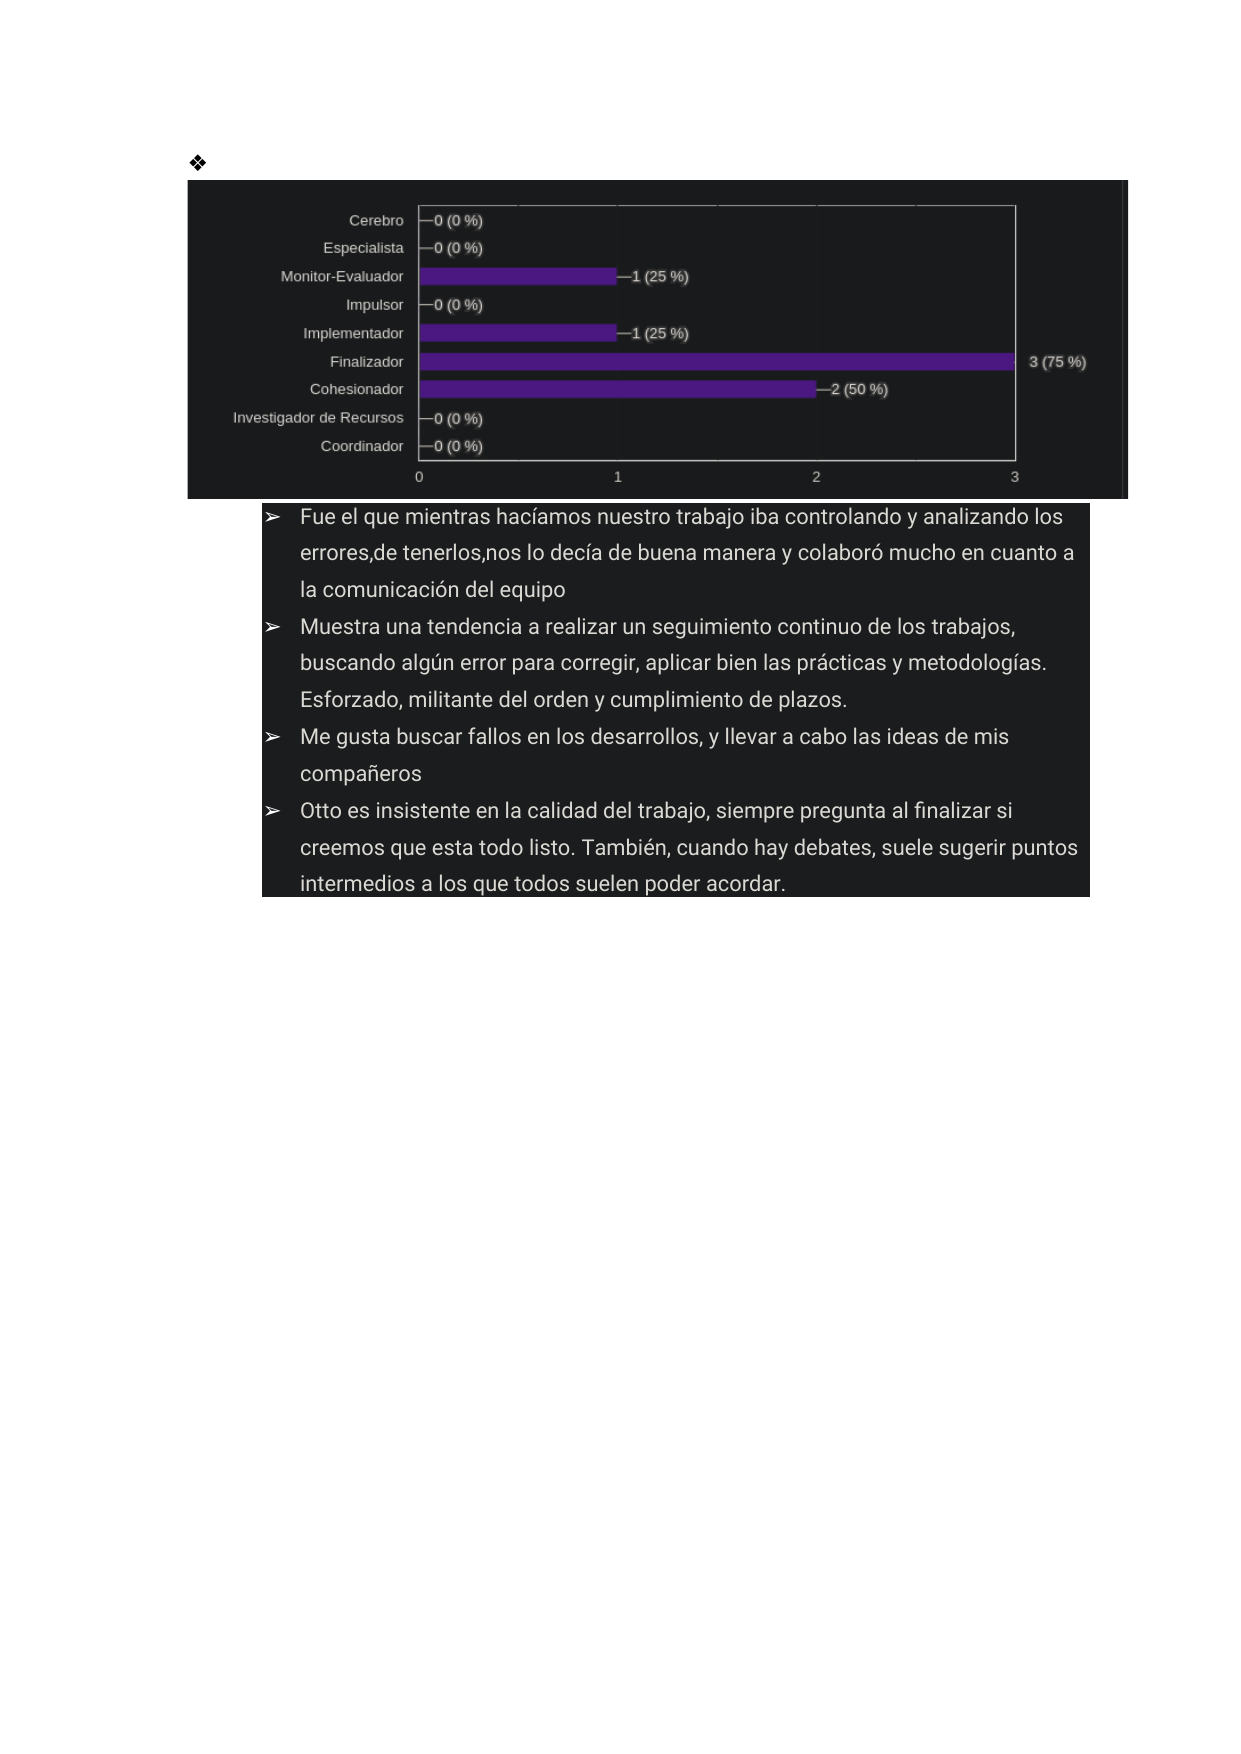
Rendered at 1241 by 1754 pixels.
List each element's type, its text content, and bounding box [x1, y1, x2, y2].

list Fue el que mientras hacíamos nuestro trabajo iba controlando y analizando los errores,de tenerlos,nos lo decía de buena manera y colaboró mucho en cuanto a la comunicación del equipo [262, 503, 1090, 602]
list Otto es insistente en la calidad del trabajo, siempre pregunta al finalizar si creemos que esta todo listo. También, cuando hay debates, suele sugerir puntos intermedios a los que todos suelen poder acordar. [262, 797, 1090, 897]
list Muestra una tendencia a realizar un seguimiento continuo de los trabajos, buscando algún error para corregir, aplicar bien las prácticas y metodologías. Esforzado, militante del orden y cumplimiento de plazos. [262, 613, 1090, 712]
picture [187, 180, 1129, 499]
list Me gusta buscar fallos en los desarrollos, y llevar a cabo las ideas de mis compañeros [262, 723, 1090, 786]
